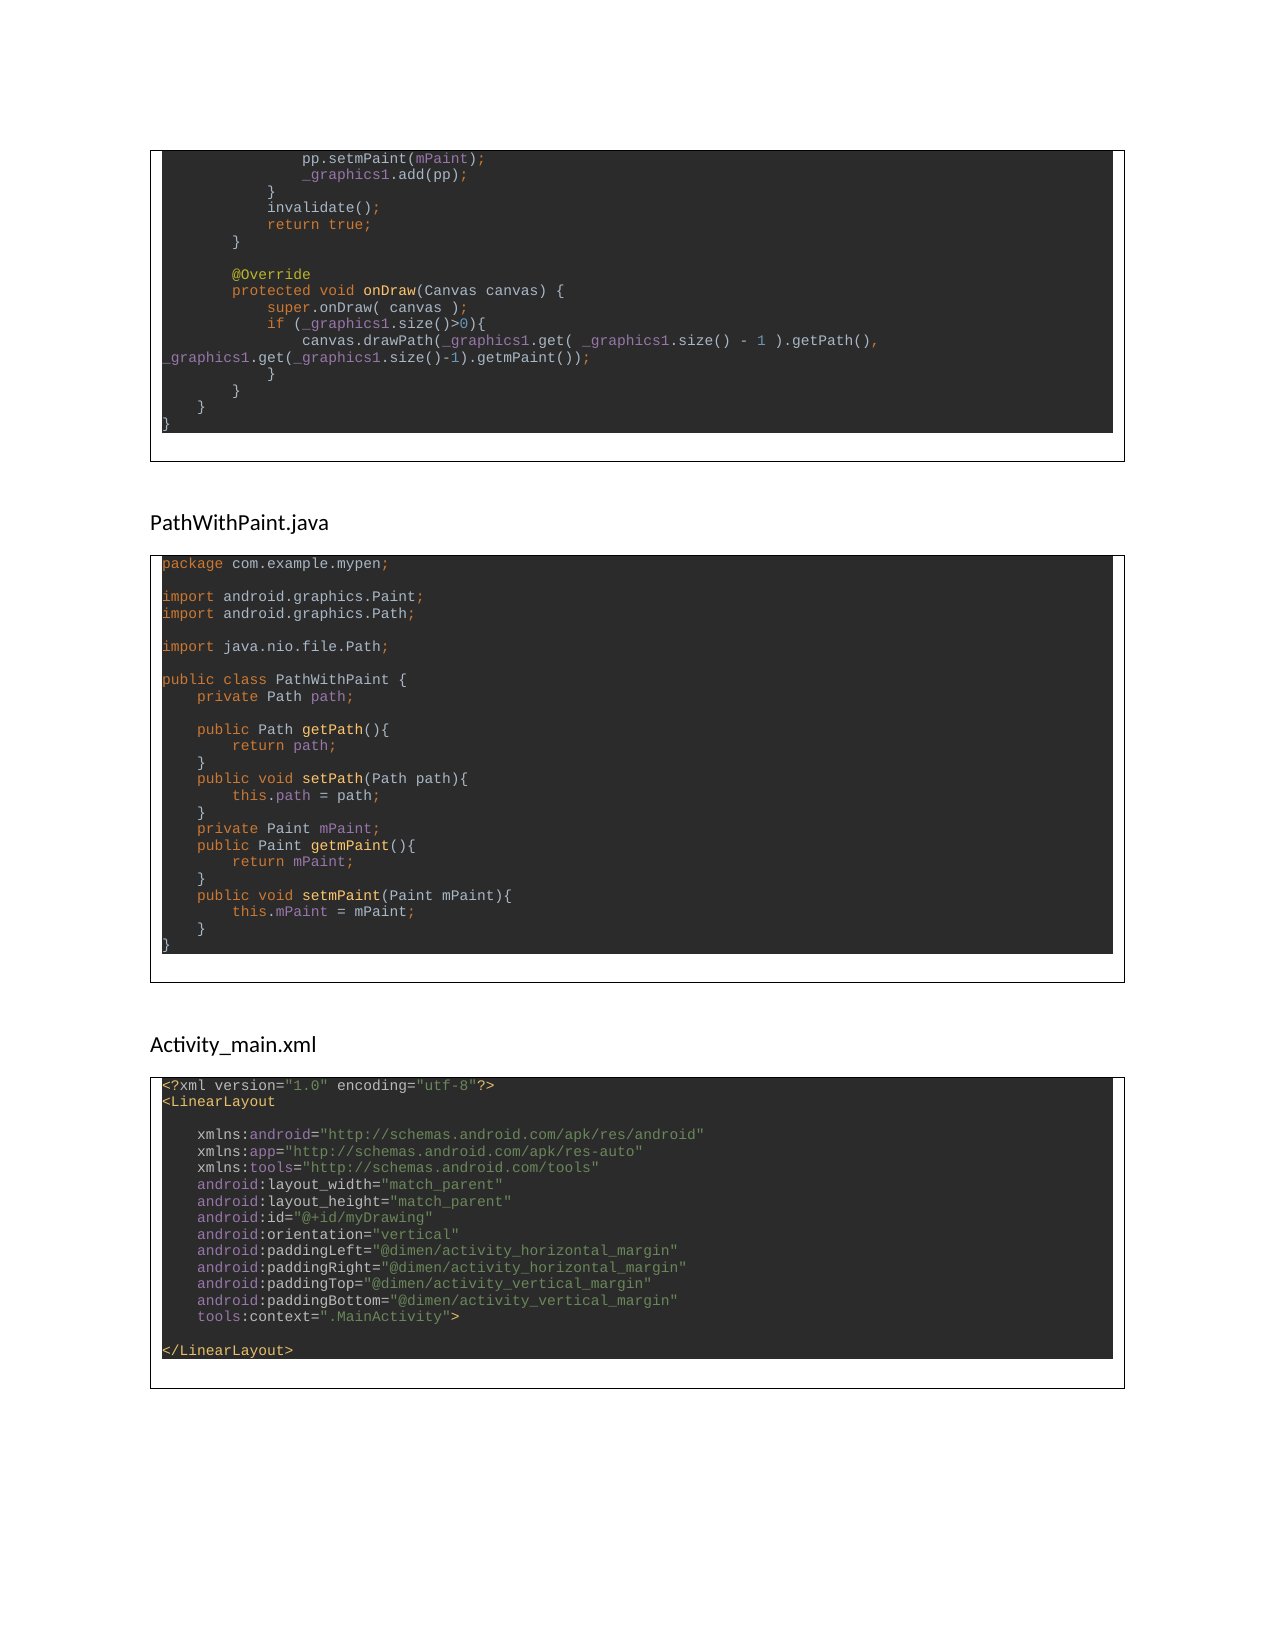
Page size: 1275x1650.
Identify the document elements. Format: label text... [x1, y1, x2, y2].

table_header <?xml version="1.0" encoding="utf-8"?> <LinearLayout xmlns:android="http://schemas.android.com/apk/res/android" xmlns:app="http://schemas.android.com/apk/res-auto" xmlns:tools="http://schemas.android.com/tools" android:layout_width="match_parent" android:layout_height="match_parent" android:id="@+id/myDrawing" android:orientation="vertical" android:paddingLeft="@dimen/activity_horizontal_margin" android:paddingRight="@dimen/activity_horizontal_margin" android:paddingTop="@dimen/activity_vertical_margin" android:paddingBottom="@dimen/activity_vertical_margin" tools:context=".MainActivity"> </LinearLayout> [151, 1078, 1124, 1387]
text Activity_main.xml [150, 1030, 1125, 1058]
text PathWithPaint.java [150, 508, 1125, 537]
table_header package com.example.mypen; import android.graphics.Paint; import android.graphics.Path; import java.nio.file.Path; public class PathWithPaint { private Path path; public Path getPath(){ return path; } public void setPath(Path path){ this.path = path; } private Paint mPaint; public Paint getmPaint(){ return mPaint; } public void setmPaint(Paint mPaint){ this.mPaint = mPaint; } } [151, 556, 1124, 982]
